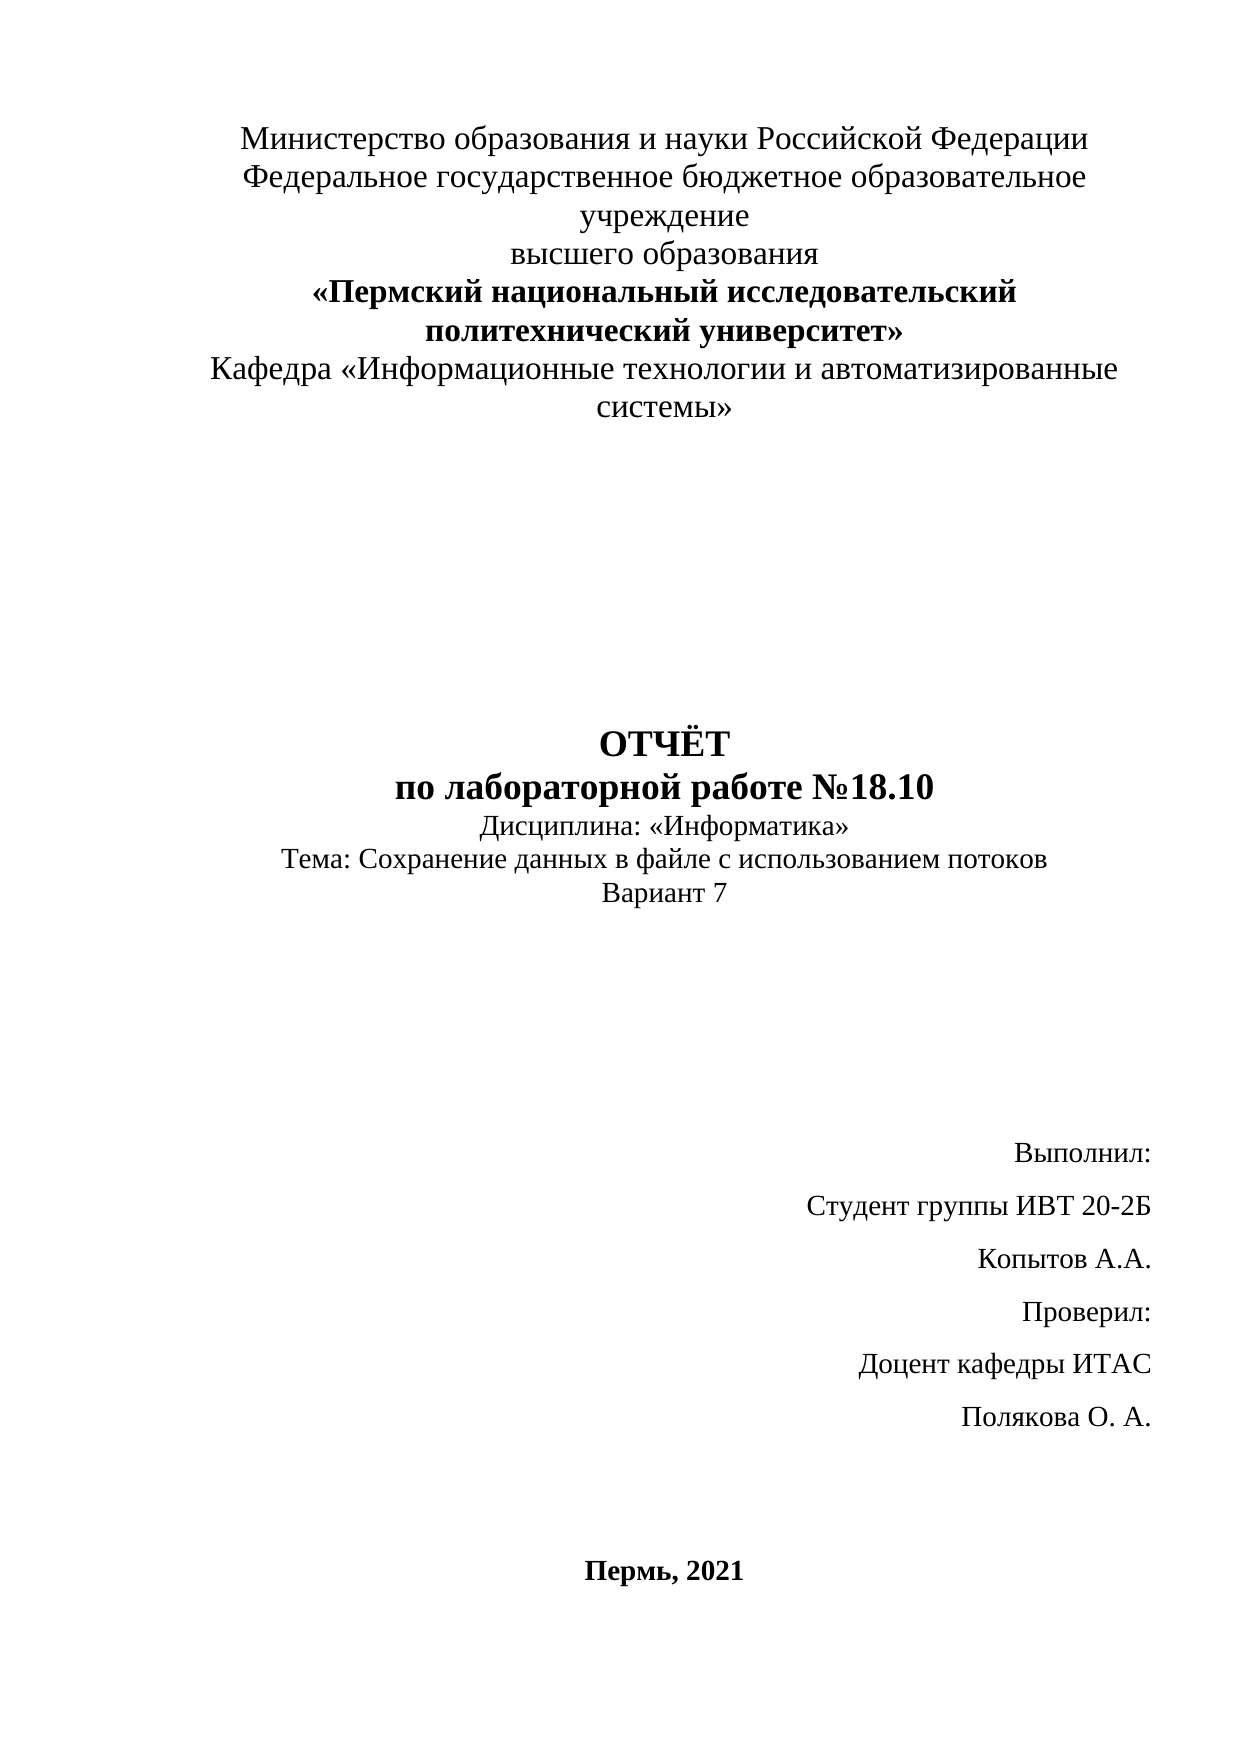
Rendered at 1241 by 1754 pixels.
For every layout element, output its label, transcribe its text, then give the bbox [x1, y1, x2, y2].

text «Пермский национальный исследовательский политехнический университет» [177, 271, 1152, 348]
text ОТЧЁТ [177, 722, 1152, 765]
text Проверил: [177, 1294, 1152, 1327]
text Студент группы ИВТ 20-2Б [177, 1188, 1152, 1222]
text Министерство образования и науки Российской Федерации Федеральное‌ ‌государственное‌ ‌бюджетное‌ ‌образовательное‌ ‌учреждение‌ [177, 118, 1152, 233]
text Тема: Сохранение данных в файле с использованием потоков [177, 841, 1152, 875]
text Копытов А.А. [177, 1241, 1152, 1274]
text высшего‌ ‌образования‌ [177, 233, 1152, 271]
text Пермь, 2021 [177, 1553, 1152, 1586]
text Полякова О. А. [177, 1399, 1152, 1433]
text Выполнил: [177, 1135, 1152, 1169]
text Вариант 7 [177, 875, 1152, 908]
text по лабораторной работе №18.10 [177, 765, 1152, 808]
text Кафедра «Информационные технологии и автоматизированные системы» [177, 348, 1152, 425]
text Доцент кафедры ИТАС [177, 1347, 1152, 1380]
text Дисциплина: «Информатика» [177, 808, 1152, 841]
